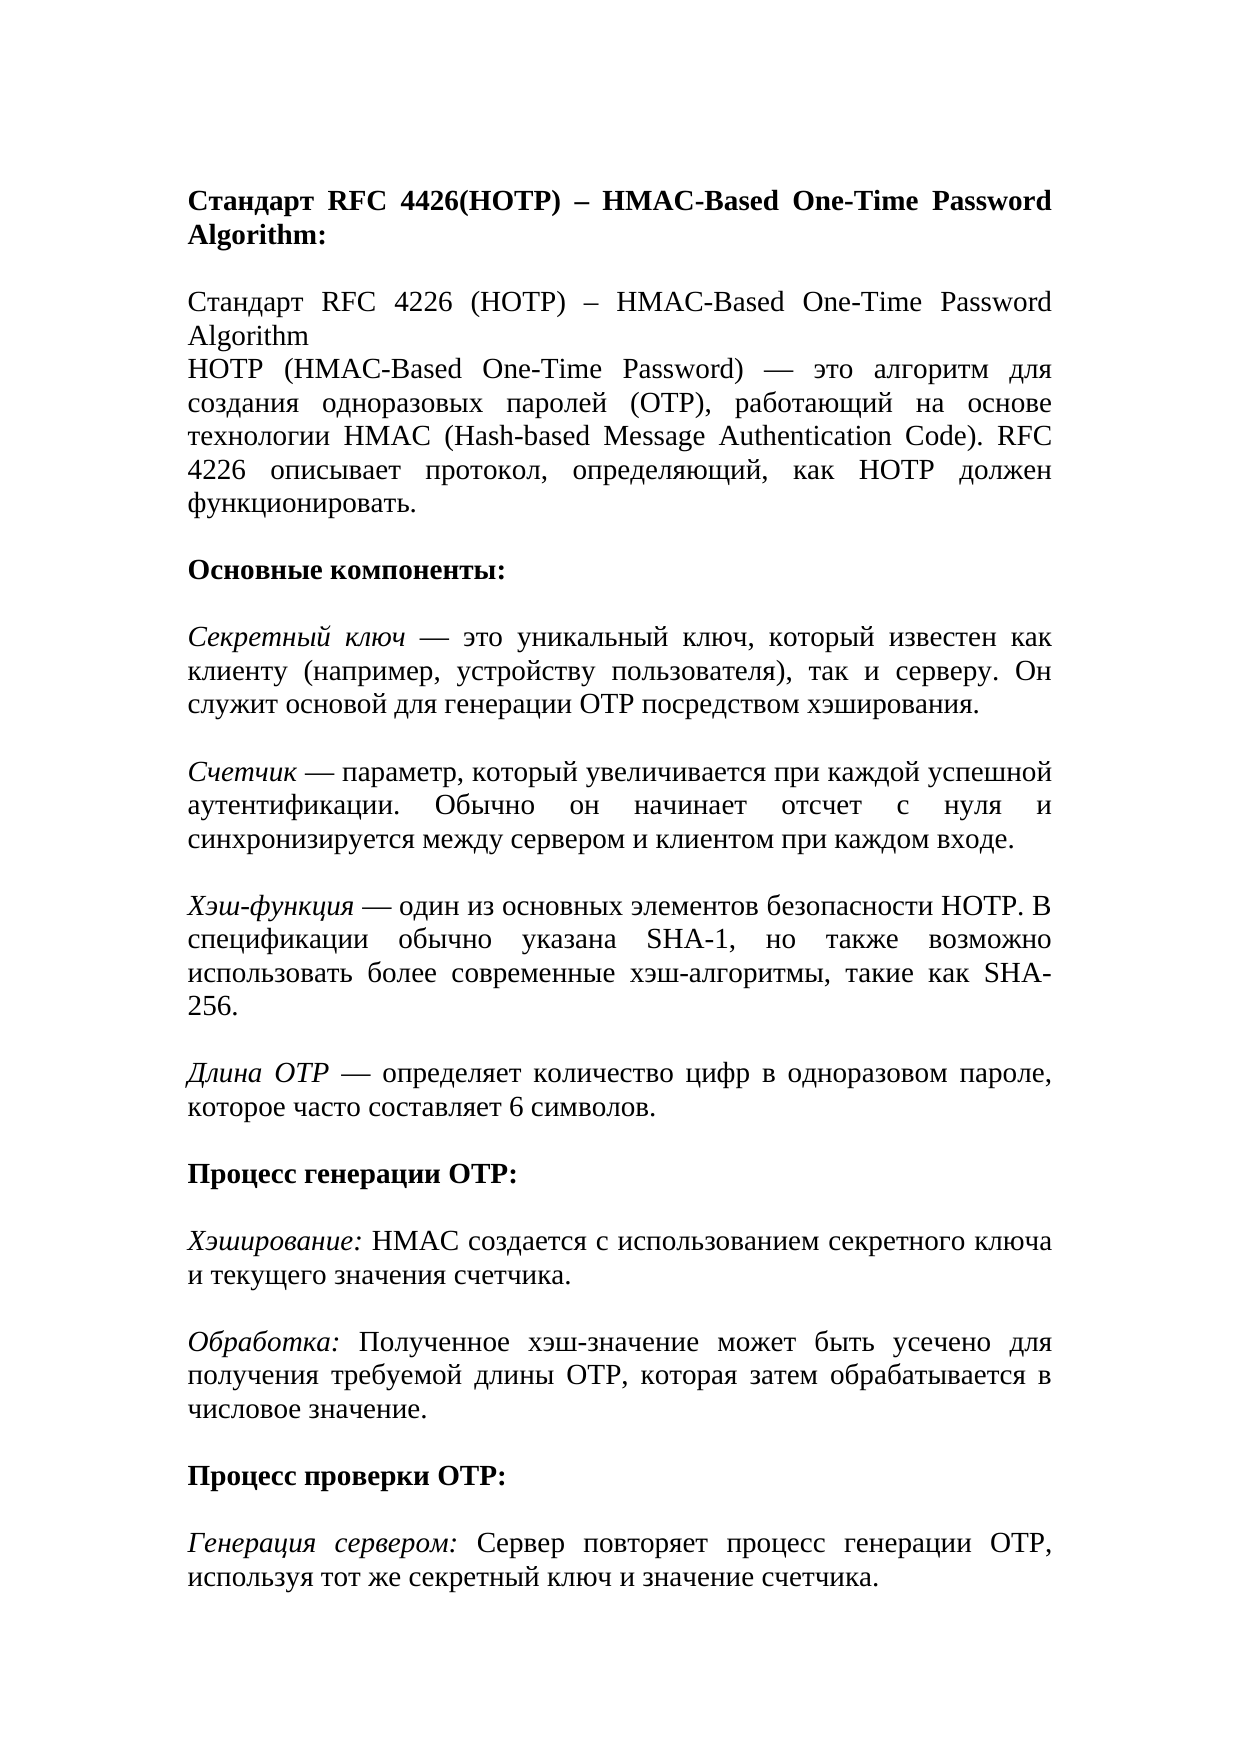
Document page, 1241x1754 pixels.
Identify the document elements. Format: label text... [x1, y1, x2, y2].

list Секретный ключ — это уникальный ключ, который известен как клиенту (например, устройству пользователя), так и серверу. Он служит основой для генерации OTP посредством хэширования. [187, 619, 1053, 720]
list Процесс проверки OTP: [187, 1458, 1053, 1492]
list Хэширование: HMAC создается с использованием секретного ключа и текущего значения счетчика. [187, 1223, 1053, 1290]
list Хэш-функция — один из основных элементов безопасности HOTP. В спецификации обычно указана SHA-1, но также возможно использовать более современные хэш-алгоритмы, такие как SHA-256. [187, 888, 1053, 1022]
list Основные компоненты: [187, 552, 1053, 586]
list HOTP (HMAC-Based One-Time Password) — это алгоритм для создания одноразовых паролей (OTP), работающий на основе технологии HMAC (Hash-based Message Authentication Code). RFC 4226 описывает протокол, определяющий, как HOTP должен функционировать. [187, 351, 1053, 519]
list Процесс генерации OTP: [187, 1156, 1053, 1190]
list Генерация сервером: Сервер повторяет процесс генерации OTP, используя тот же секретный ключ и значение счетчика. [187, 1525, 1053, 1592]
list Обработка: Полученное хэш-значение может быть усечено для получения требуемой длины OTP, которая затем обрабатывается в числовое значение. [187, 1324, 1053, 1424]
list Счетчик — параметр, который увеличивается при каждой успешной аутентификации. Обычно он начинает отсчет с нуля и синхронизируется между сервером и клиентом при каждом входе. [187, 754, 1053, 854]
list Длина OTP — определяет количество цифр в одноразовом пароле, которое часто составляет 6 символов. [187, 1056, 1053, 1123]
list Стандарт RFC 4226 (HOTP) – HMAC-Based One-Time Password Algorithm [187, 284, 1053, 351]
list Стандарт RFC 4426(HOTP) – HMAC-Based One-Time Password Algorithm: [187, 183, 1053, 251]
